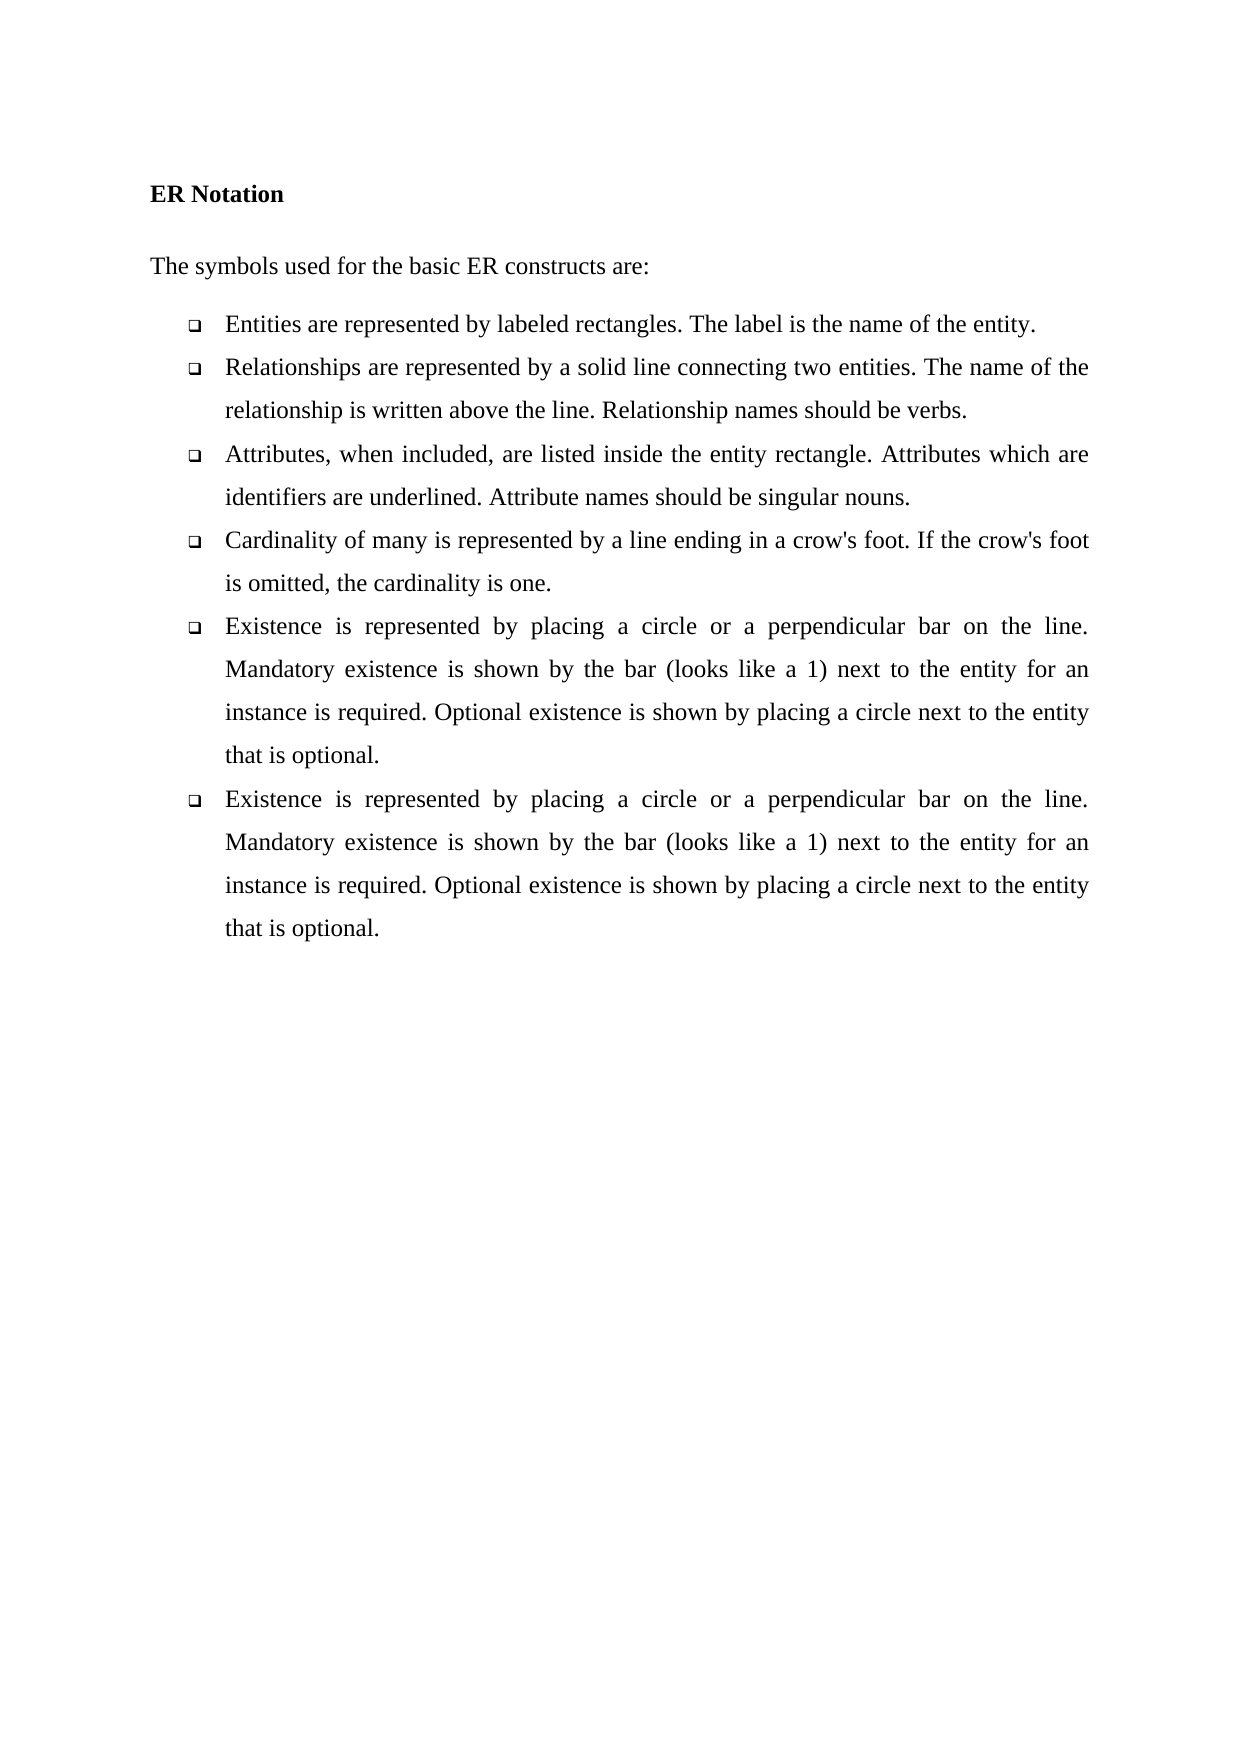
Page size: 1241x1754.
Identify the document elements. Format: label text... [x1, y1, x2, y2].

list Entities are represented by labeled rectangles. The label is the name of the entity. [187, 309, 1090, 338]
list Existence is represented by placing a circle or a perpendicular bar on the line. Mandatory existence is shown by the bar (looks like a 1) next to the entity for an instance is required. Optional existence is shown by placing a circle next to the entity that is optional. [187, 784, 1090, 942]
list Existence is represented by placing a circle or a perpendicular bar on the line. Mandatory existence is shown by the bar (looks like a 1) next to the entity for an instance is required. Optional existence is shown by placing a circle next to the entity that is optional. [187, 611, 1090, 769]
list Relationships are represented by a solid line connecting two entities. The name of the relationship is written above the line. Relationship names should be verbs. [187, 352, 1090, 424]
list Cardinality of many is represented by a line ending in a crow's foot. If the crow's foot is omitted, the cardinality is one. [187, 525, 1090, 597]
text The symbols used for the basic ER constructs are: [150, 251, 1090, 280]
text ER Notation [150, 179, 1090, 208]
list Attributes, when included, are listed inside the entity rectangle. Attributes which are identifiers are underlined. Attribute names should be singular nouns. [187, 439, 1090, 511]
